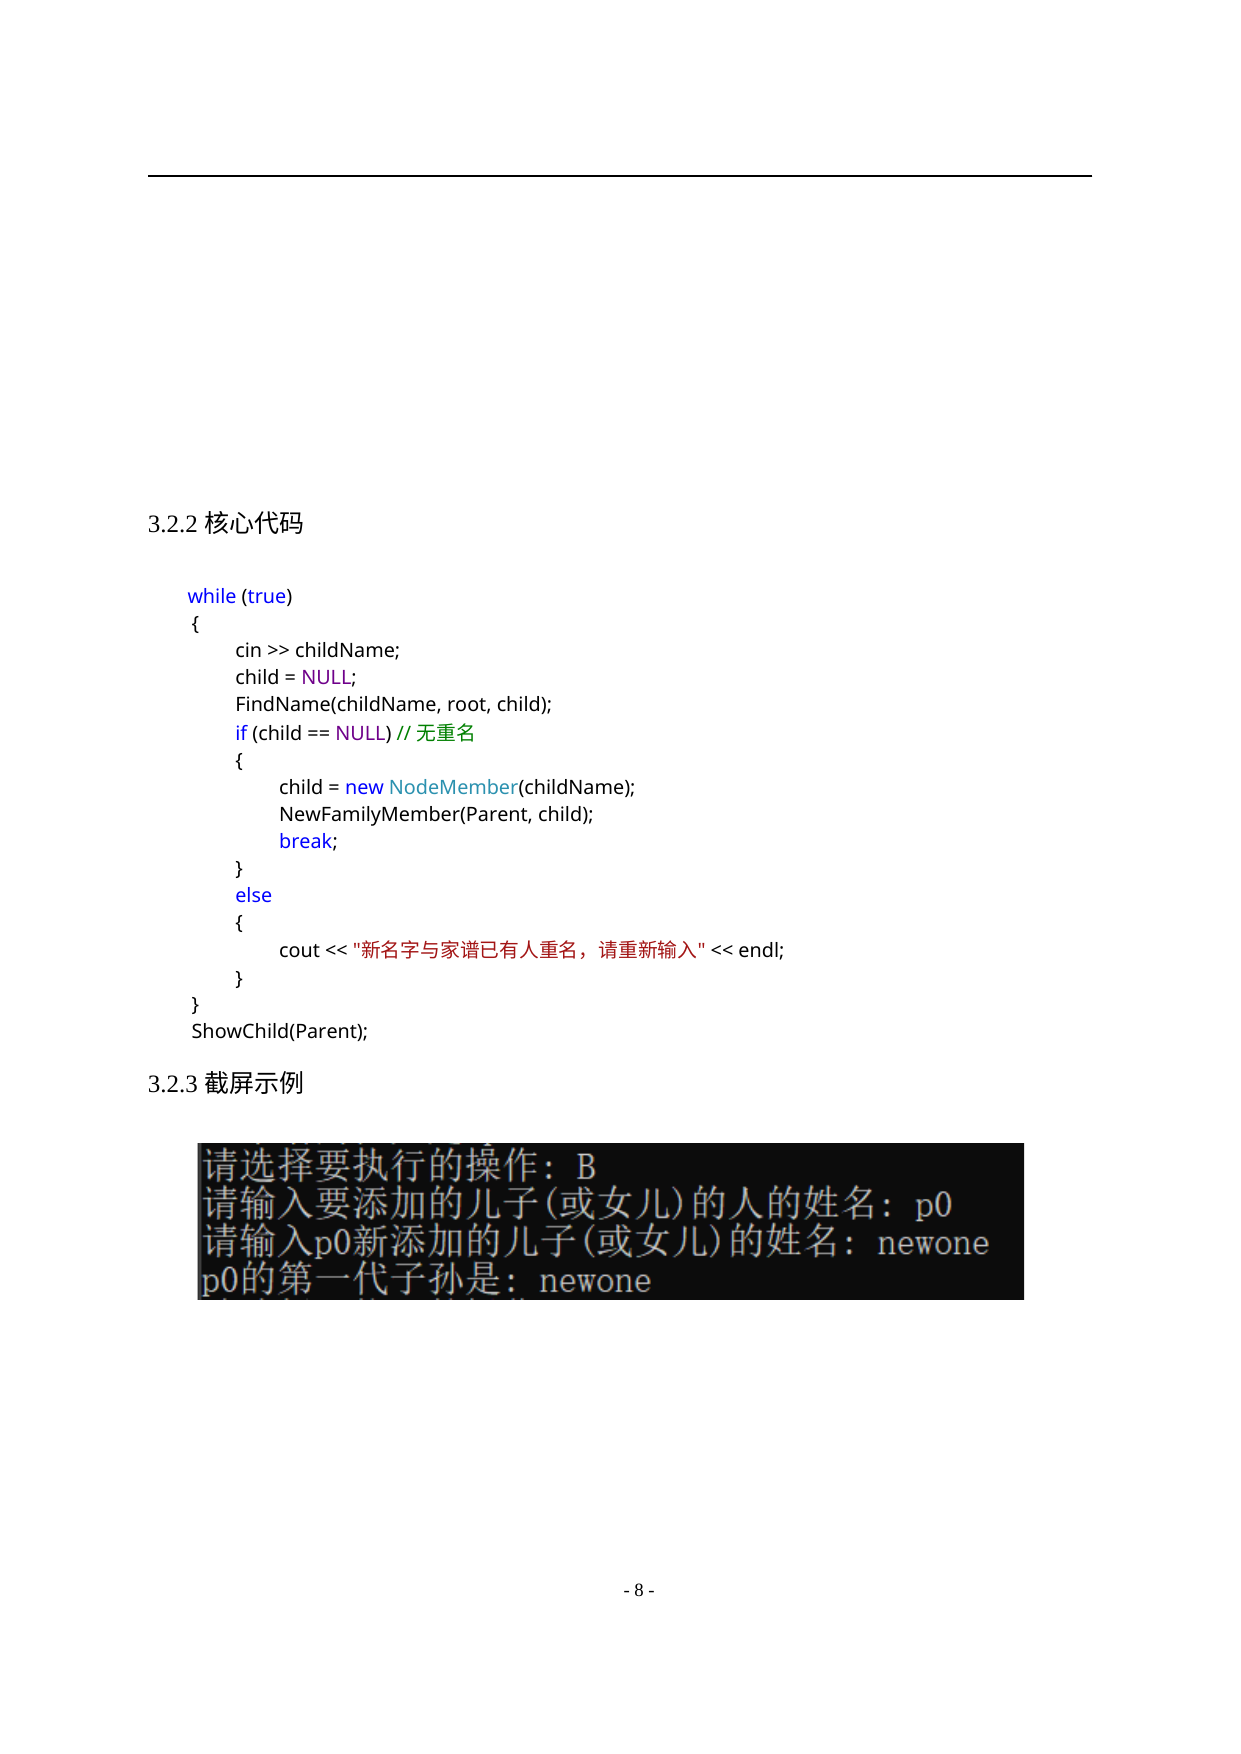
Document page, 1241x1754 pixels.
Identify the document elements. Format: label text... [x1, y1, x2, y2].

text { [148, 908, 1092, 935]
picture [197, 1143, 1025, 1300]
text break; [148, 827, 1092, 854]
subtitle 3.2.2 核心代码 [148, 503, 1092, 539]
text } [148, 991, 1092, 1018]
subtitle 3.2.3 截屏示例 [148, 1064, 1092, 1100]
text cin >> childName; [148, 636, 1092, 663]
text else [148, 881, 1092, 908]
text NewFamilyMember(Parent, child); [148, 800, 1092, 827]
text FindName(childName, root, child); [148, 690, 1092, 717]
text } [148, 964, 1092, 991]
text { [148, 746, 1092, 773]
text if (child == NULL) // 无重名 [148, 717, 1092, 746]
text } [148, 854, 1092, 881]
text ShowChild(Parent); [148, 1018, 1092, 1045]
text { [148, 609, 1092, 636]
text child = NULL; [148, 663, 1092, 690]
text child = new NodeMember(childName); [148, 773, 1092, 800]
text while (true) [148, 582, 1092, 609]
text cout << "新名字与家谱已有人重名，请重新输入" << endl; [148, 935, 1092, 964]
